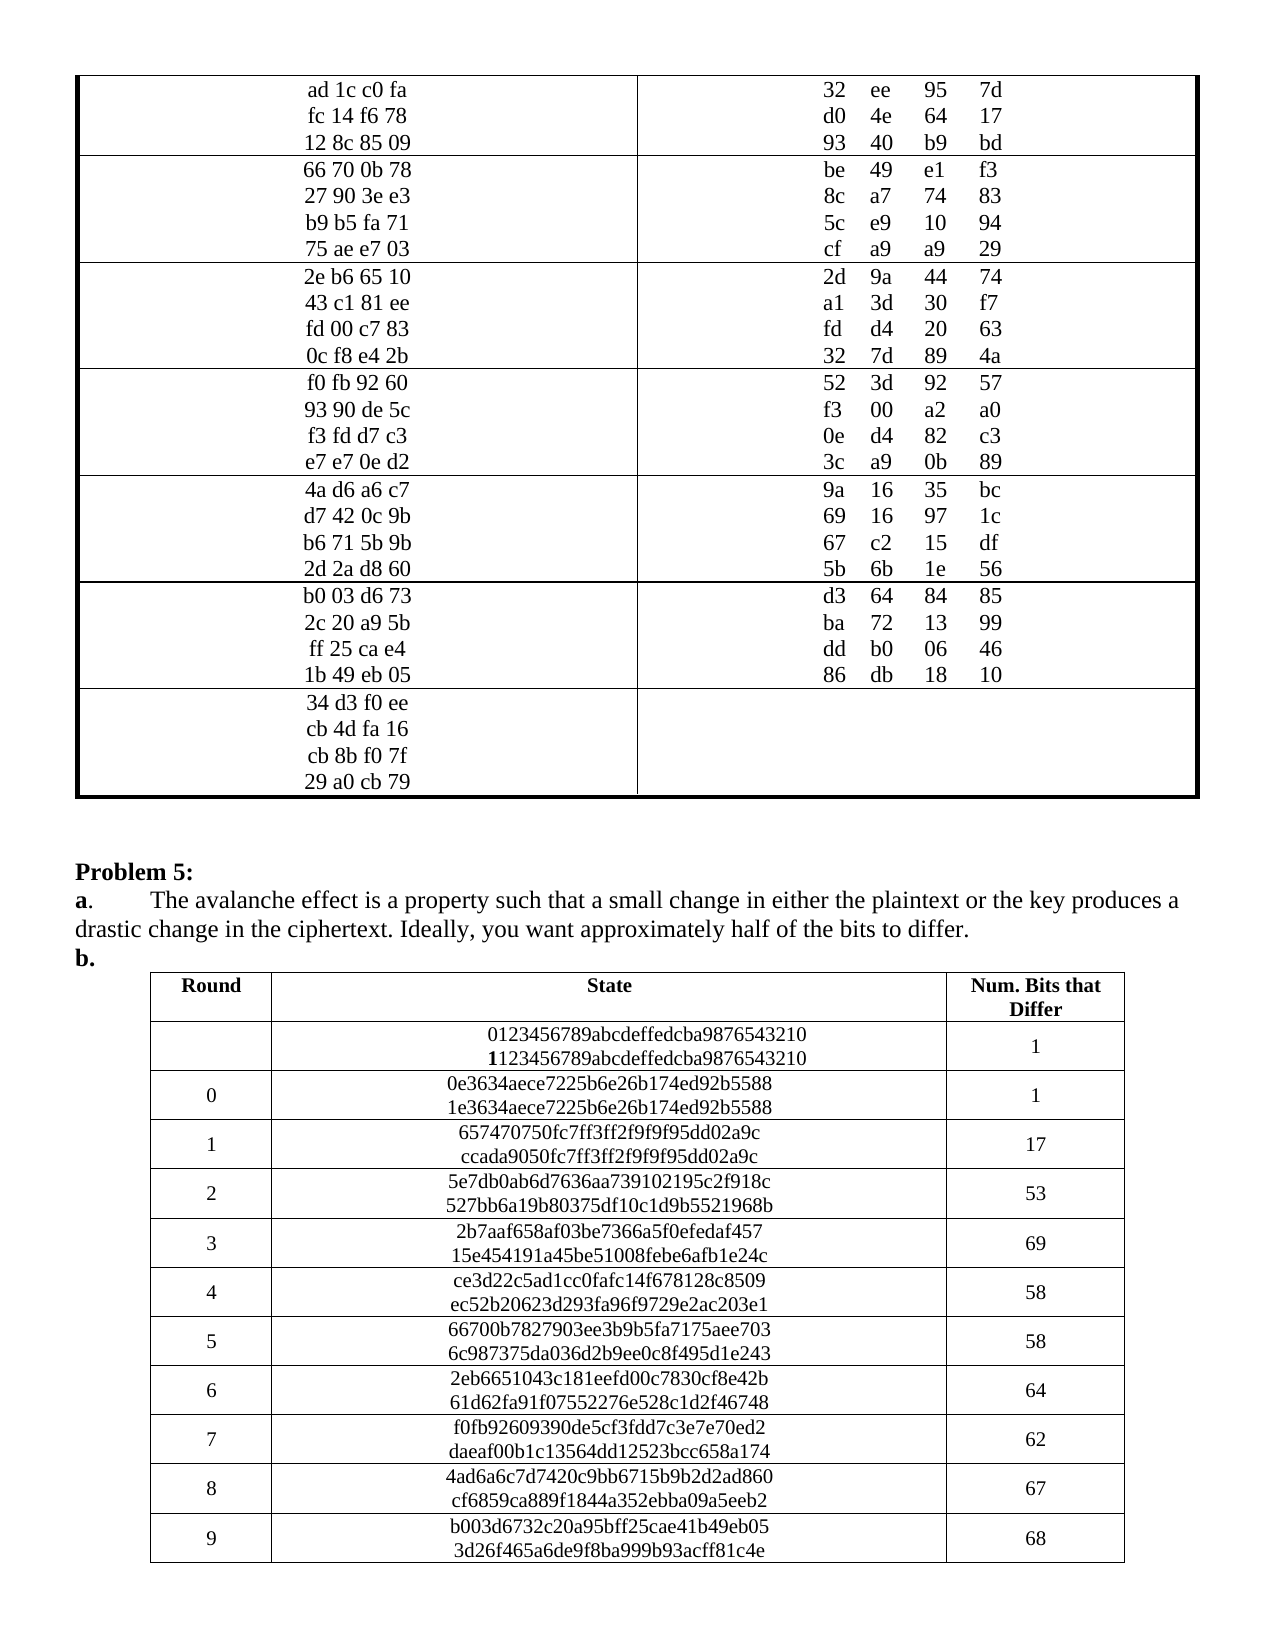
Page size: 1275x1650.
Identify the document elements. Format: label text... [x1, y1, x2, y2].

table_cell 66700b7827903ee3b9b5fa7175aee703 6c987375da036d2b9ee0c8f495d1e243 [272, 1317, 946, 1365]
table_cell 58 [947, 1268, 1124, 1316]
table_cell [638, 583, 1195, 688]
table_cell 4a d6 a6 c7 d7 42 0c 9b b6 71 5b 9b 2d 2a d8 60 [80, 476, 637, 581]
table_header Round [151, 973, 271, 1021]
table_cell f0fb92609390de5cf3fdd7c3e7e70ed2 daeaf00b1c13564dd12523bcc658a174 [272, 1415, 946, 1463]
table_cell 68 [947, 1514, 1124, 1562]
table_cell 0e3634aece7225b6e26b174ed92b5588 1e3634aece7225b6e26b174ed92b5588 [272, 1071, 946, 1119]
table_header State [272, 973, 946, 1021]
text Problem 5: [75, 857, 1200, 885]
table_cell 7 [151, 1415, 271, 1463]
table_cell 5 [151, 1317, 271, 1365]
text a. The avalanche effect is a property such that a small change in either the plaintext or the key produces a drastic change in the ciphertext. Ideally, you want approximately half of the bits to differ. [75, 885, 1200, 943]
table_cell [638, 476, 1195, 581]
table_cell 17 [947, 1120, 1124, 1168]
table_cell 1 [947, 1022, 1124, 1070]
table_cell 2eb6651043c181eefd00c7830cf8e42b 61d62fa91f07552276e528c1d2f46748 [272, 1366, 946, 1414]
table_cell [151, 1022, 271, 1070]
table_cell [638, 689, 1195, 794]
text b. [75, 943, 1200, 972]
table_cell [638, 369, 1195, 475]
table_cell 34 d3 f0 ee cb 4d fa 16 cb 8b f0 7f 29 a0 cb 79 [80, 689, 637, 794]
table_cell 62 [947, 1415, 1124, 1463]
table_cell 53 [947, 1169, 1124, 1217]
table_cell 2b7aaf658af03be7366a5f0efedaf457 15e454191a45be51008febe6afb1e24c [272, 1219, 946, 1267]
table_cell 5e7db0ab6d7636aa739102195c2f918c 527bb6a19b80375df10c1d9b5521968b [272, 1169, 946, 1217]
table_cell b0 03 d6 73 2c 20 a9 5b ff 25 ca e4 1b 49 eb 05 [80, 583, 637, 688]
table_cell 58 [947, 1317, 1124, 1365]
table_cell 9 [151, 1514, 271, 1562]
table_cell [80, 76, 637, 155]
table_cell b003d6732c20a95bff25cae41b49eb05 3d26f465a6de9f8ba999b93acff81c4e [272, 1514, 946, 1562]
table_cell 0 [151, 1071, 271, 1119]
table_cell [638, 76, 1195, 155]
table_cell 2 [151, 1169, 271, 1217]
table_cell 1 [151, 1120, 271, 1168]
table_cell 4 [151, 1268, 271, 1316]
table_cell 66 70 0b 78 27 90 3e e3 b9 b5 fa 71 75 ae e7 03 [80, 156, 637, 262]
table_cell 0123456789abcdeffedcba9876543210 1123456789abcdeffedcba9876543210 [272, 1022, 946, 1070]
table_header Num. Bits that Differ [947, 973, 1124, 1021]
table_cell 67 [947, 1464, 1124, 1512]
table_cell [638, 156, 1195, 262]
table_cell [638, 263, 1195, 368]
table_cell 2e b6 65 10 43 c1 81 ee fd 00 c7 83 0c f8 e4 2b [80, 263, 637, 368]
table_cell 8 [151, 1464, 271, 1512]
table_cell f0 fb 92 60 93 90 de 5c f3 fd d7 c3 e7 e7 0e d2 [80, 369, 637, 475]
table_cell 3 [151, 1219, 271, 1267]
table_cell 4ad6a6c7d7420c9bb6715b9b2d2ad860 cf6859ca889f1844a352ebba09a5eeb2 [272, 1464, 946, 1512]
table_cell ce3d22c5ad1cc0fafc14f678128c8509 ec52b20623d293fa96f9729e2ac203e1 [272, 1268, 946, 1316]
table_cell 1 [947, 1071, 1124, 1119]
table_cell 657470750fc7ff3ff2f9f9f95dd02a9c ccada9050fc7ff3ff2f9f9f95dd02a9c [272, 1120, 946, 1168]
table_cell 69 [947, 1219, 1124, 1267]
table_cell 6 [151, 1366, 271, 1414]
table_cell 64 [947, 1366, 1124, 1414]
